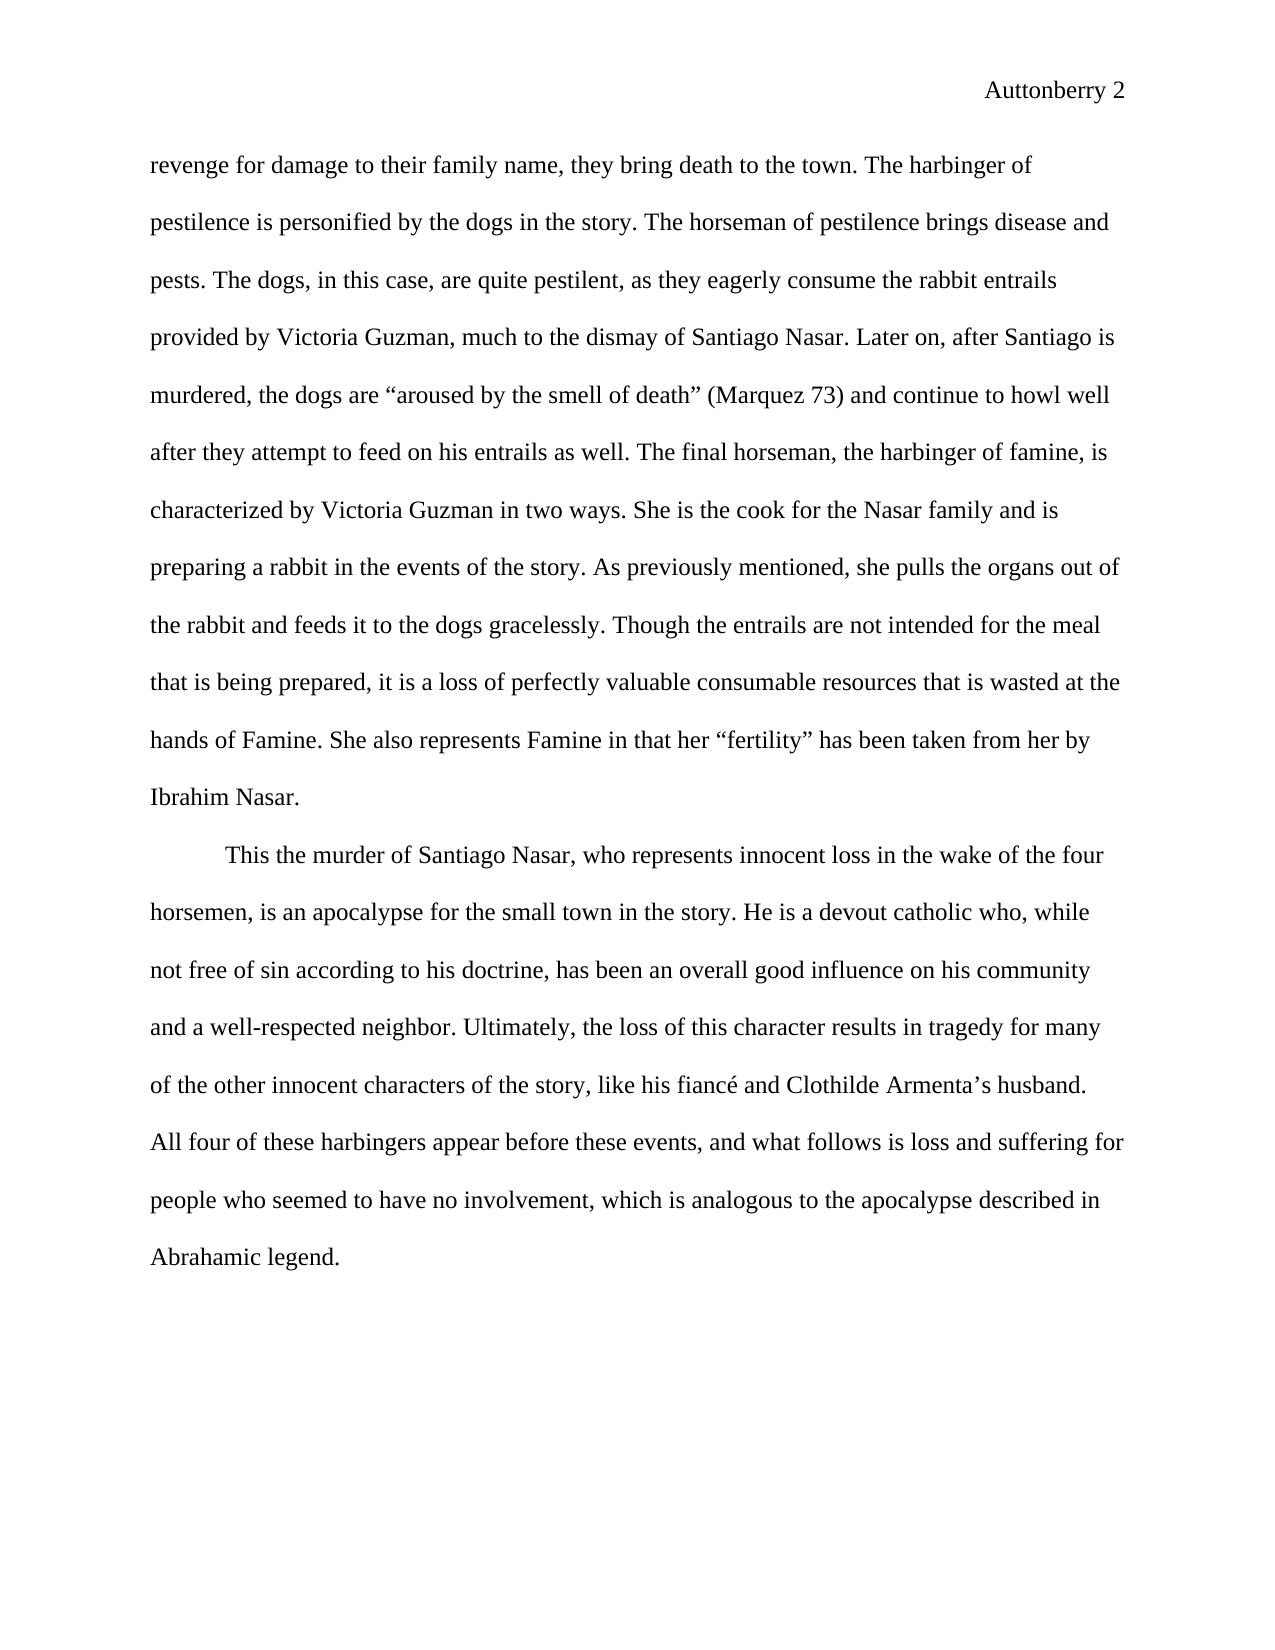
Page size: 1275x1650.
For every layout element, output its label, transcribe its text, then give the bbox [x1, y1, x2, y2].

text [150, 150, 1125, 811]
text This the murder of Santiago Nasar, who represents innocent loss in the wake of the four horsemen, is an apocalypse for the small town in the story. He is a devout catholic who, while not free of sin according to his doctrine, has been an overall good influence on his community and a well-respected neighbor. Ultimately, the loss of this character results in tragedy for many of the other innocent characters of the story, like his fiancé and Clothilde Armenta’s husband. All four of these harbingers appear before these events, and what follows is loss and suffering for people who seemed to have no involvement, which is analogous to the apocalypse described in Abrahamic legend. [150, 840, 1125, 1271]
